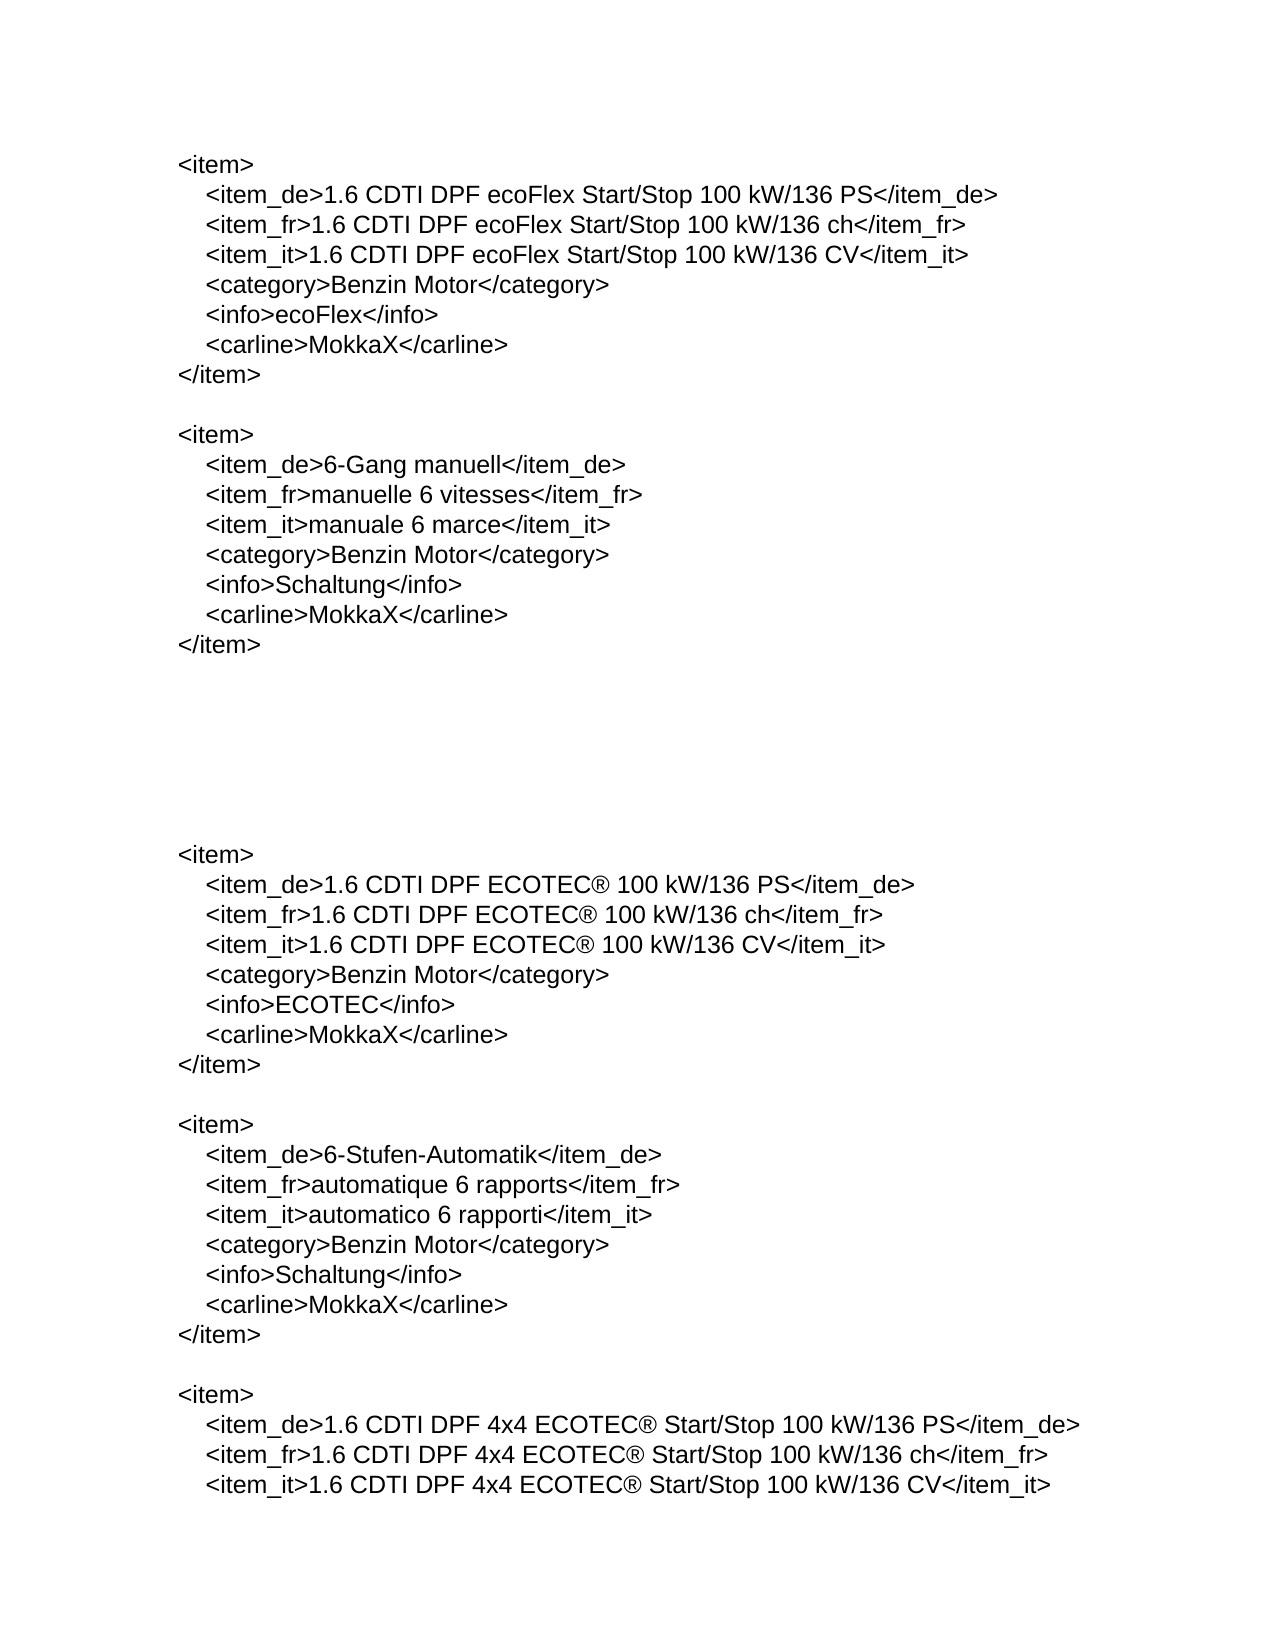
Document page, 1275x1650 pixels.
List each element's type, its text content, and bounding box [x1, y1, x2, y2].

text <category>Benzin Motor</category> [150, 540, 1125, 570]
text <carline>MokkaX</carline> [150, 330, 1125, 360]
text <item_de>1.6 CDTI DPF ECOTEC® 100 kW/136 PS</item_de> [150, 870, 1125, 900]
text <carline>MokkaX</carline> [150, 600, 1125, 630]
text <category>Benzin Motor</category> [150, 270, 1125, 300]
text <item_fr>1.6 CDTI DPF ecoFlex Start/Stop 100 kW/136 ch</item_fr> [150, 210, 1125, 240]
text <item_de>1.6 CDTI DPF ecoFlex Start/Stop 100 kW/136 PS</item_de> [150, 180, 1125, 210]
text </item> [150, 1320, 1125, 1350]
text <item> [150, 840, 1125, 870]
text <info>ecoFlex</info> [150, 300, 1125, 330]
text <info>ECOTEC</info> [150, 990, 1125, 1020]
text </item> [150, 630, 1125, 660]
text </item> [150, 1050, 1125, 1080]
text <item_it>automatico 6 rapporti</item_it> [150, 1200, 1125, 1230]
text <item> [150, 420, 1125, 450]
text <category>Benzin Motor</category> [150, 1230, 1125, 1260]
text <item_de>6-Stufen-Automatik</item_de> [150, 1140, 1125, 1170]
text <item_de>1.6 CDTI DPF 4x4 ECOTEC® Start/Stop 100 kW/136 PS</item_de> [150, 1410, 1125, 1440]
text <item_it>1.6 CDTI DPF ECOTEC® 100 kW/136 CV</item_it> [150, 930, 1125, 960]
text <item_fr>1.6 CDTI DPF ECOTEC® 100 kW/136 ch</item_fr> [150, 900, 1125, 930]
text <item_it>manuale 6 marce</item_it> [150, 510, 1125, 540]
text <carline>MokkaX</carline> [150, 1020, 1125, 1050]
text <carline>MokkaX</carline> [150, 1290, 1125, 1320]
text <item> [150, 1110, 1125, 1140]
text <item_it>1.6 CDTI DPF ecoFlex Start/Stop 100 kW/136 CV</item_it> [150, 240, 1125, 270]
text <item_fr>1.6 CDTI DPF 4x4 ECOTEC® Start/Stop 100 kW/136 ch</item_fr> [150, 1440, 1125, 1470]
text <item_it>1.6 CDTI DPF 4x4 ECOTEC® Start/Stop 100 kW/136 CV</item_it> [150, 1470, 1125, 1500]
text <item_fr>automatique 6 rapports</item_fr> [150, 1170, 1125, 1200]
text <category>Benzin Motor</category> [150, 960, 1125, 990]
text <info>Schaltung</info> [150, 570, 1125, 600]
text <item> [150, 1380, 1125, 1410]
text <info>Schaltung</info> [150, 1260, 1125, 1290]
text </item> [150, 360, 1125, 390]
text <item> [150, 150, 1125, 180]
text <item_fr>manuelle 6 vitesses</item_fr> [150, 480, 1125, 510]
text <item_de>6-Gang manuell</item_de> [150, 450, 1125, 480]
